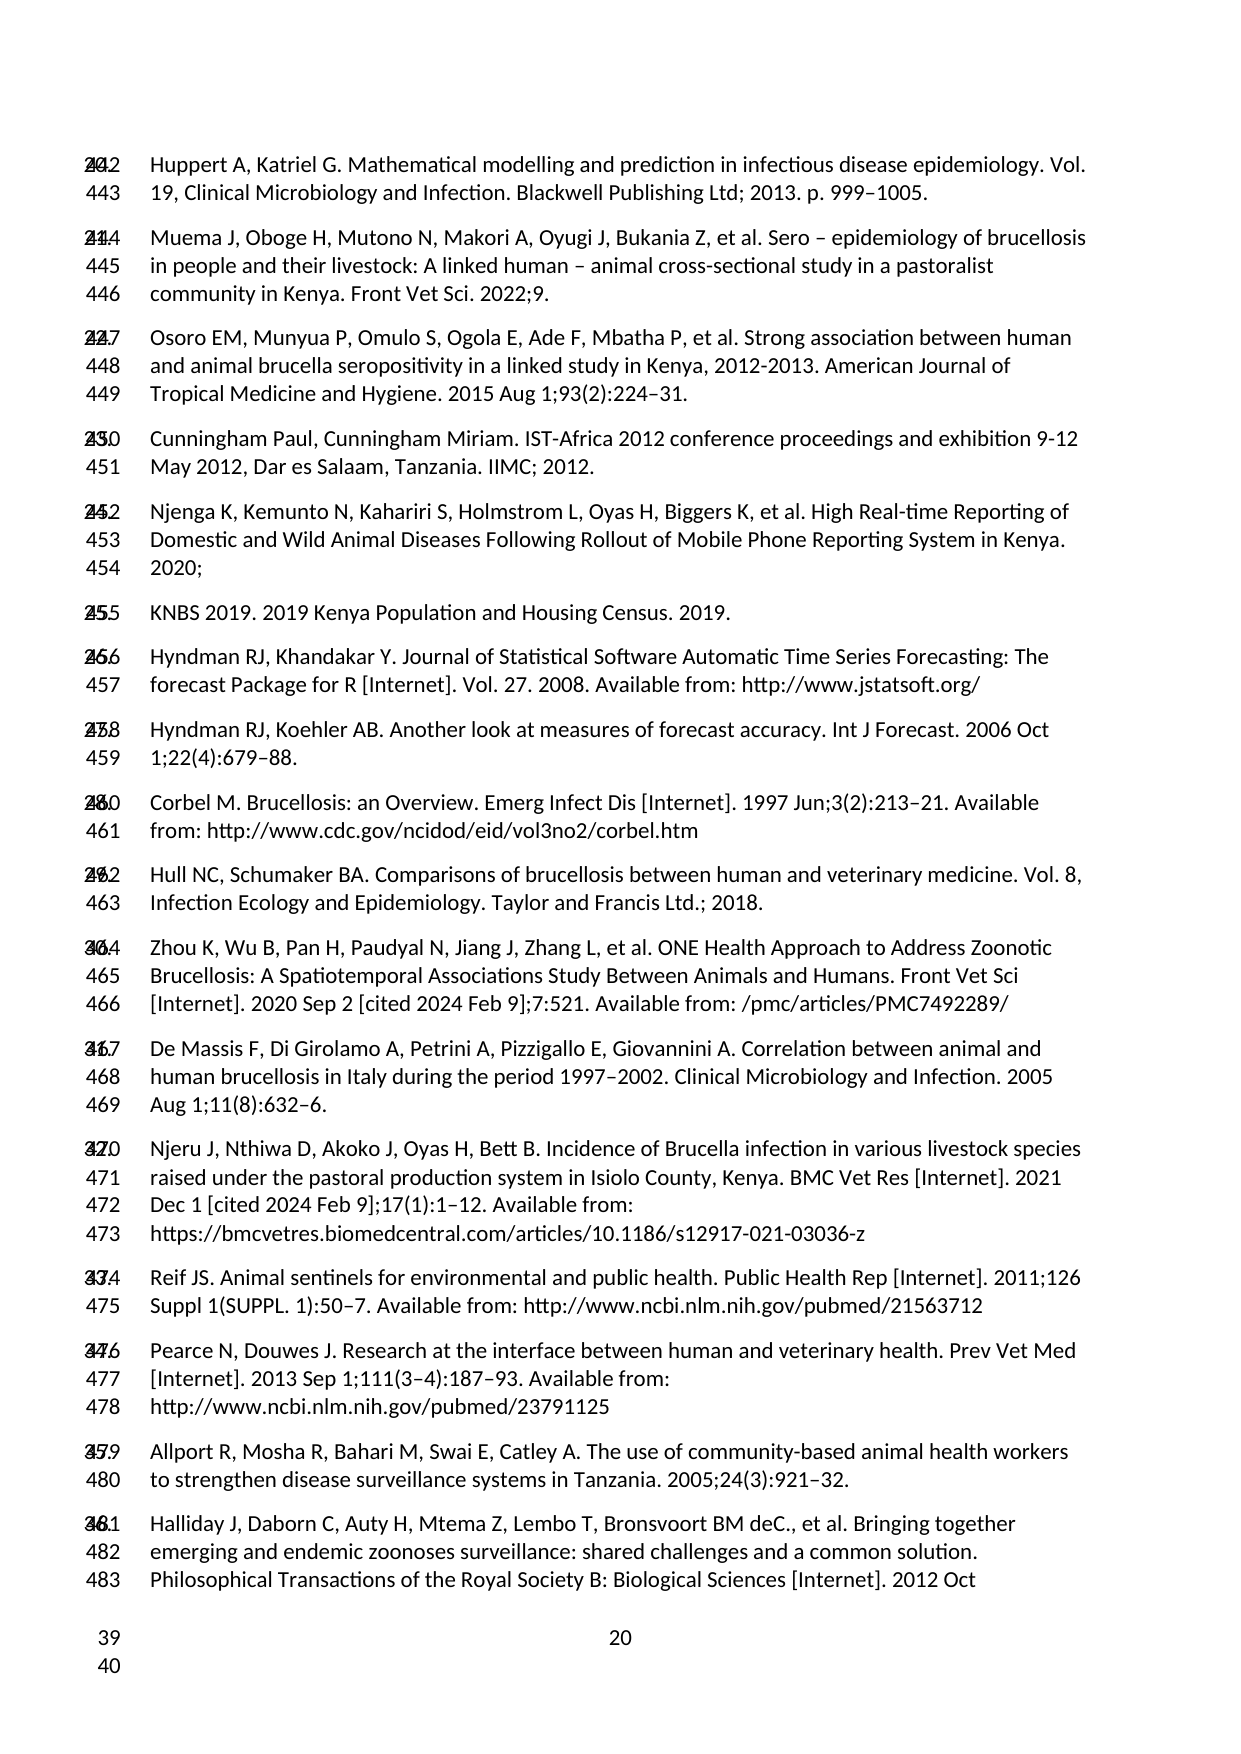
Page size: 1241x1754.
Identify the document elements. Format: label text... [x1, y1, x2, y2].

text 33. Reif JS. Animal sentinels for environmental and public health. Public Health Rep [Internet]. 2011;126 Suppl 1(SUPPL. 1):50–7. Available from: http://www.ncbi.nlm.nih.gov/pubmed/21563712 [83, 1263, 1090, 1319]
text 30. Zhou K, Wu B, Pan H, Paudyal N, Jiang J, Zhang L, et al. ONE Health Approach to Address Zoonotic Brucellosis: A Spatiotemporal Associations Study Between Animals and Humans. Front Vet Sci [Internet]. 2020 Sep 2 [cited 2024 Feb 9];7:521. Available from: /pmc/articles/PMC7492289/ [83, 933, 1090, 1017]
text 26. Hyndman RJ, Khandakar Y. Journal of Statistical Software Automatic Time Series Forecasting: The forecast Package for R [Internet]. Vol. 27. 2008. Available from: http://www.jstatsoft.org/ [83, 642, 1090, 698]
text 35. Allport R, Mosha R, Bahari M, Swai E, Catley A. The use of community-based animal health workers to strengthen disease surveillance systems in Tanzania. 2005;24(3):921–32. [83, 1437, 1090, 1493]
text 34. Pearce N, Douwes J. Research at the interface between human and veterinary health. Prev Vet Med [Internet]. 2013 Sep 1;111(3–4):187–93. Available from: http://www.ncbi.nlm.nih.gov/pubmed/23791125 [83, 1336, 1090, 1420]
text 31. De Massis F, Di Girolamo A, Petrini A, Pizzigallo E, Giovannini A. Correlation between animal and human brucellosis in Italy during the period 1997–2002. Clinical Microbiology and Infection. 2005 Aug 1;11(8):632–6. [83, 1034, 1090, 1118]
text 20. Huppert A, Katriel G. Mathematical modelling and prediction in infectious disease epidemiology. Vol. 19, Clinical Microbiology and Infection. Blackwell Publishing Ltd; 2013. p. 999–1005. [83, 150, 1090, 206]
text 27. Hyndman RJ, Koehler AB. Another look at measures of forecast accuracy. Int J Forecast. 2006 Oct 1;22(4):679–88. [83, 715, 1090, 771]
text 32. Njeru J, Nthiwa D, Akoko J, Oyas H, Bett B. Incidence of Brucella infection in various livestock species raised under the pastoral production system in Isiolo County, Kenya. BMC Vet Res [Internet]. 2021 Dec 1 [cited 2024 Feb 9];17(1):1–12. Available from: https://bmcvetres.biomedcentral.com/articles/10.1186/s12917-021-03036-z [83, 1134, 1090, 1247]
text 25. KNBS 2019. 2019 Kenya Population and Housing Census. 2019. [83, 598, 1090, 626]
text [83, 1509, 1090, 1593]
text 29. Hull NC, Schumaker BA. Comparisons of brucellosis between human and veterinary medicine. Vol. 8, Infection Ecology and Epidemiology. Taylor and Francis Ltd.; 2018. [83, 860, 1090, 916]
text 21. Muema J, Oboge H, Mutono N, Makori A, Oyugi J, Bukania Z, et al. Sero – epidemiology of brucellosis in people and their livestock: A linked human – animal cross-sectional study in a pastoralist community in Kenya. Front Vet Sci. 2022;9. [83, 223, 1090, 307]
text 28. Corbel M. Brucellosis: an Overview. Emerg Infect Dis [Internet]. 1997 Jun;3(2):213–21. Available from: http://www.cdc.gov/ncidod/eid/vol3no2/corbel.htm [83, 788, 1090, 844]
text 24. Njenga K, Kemunto N, Kahariri S, Holmstrom L, Oyas H, Biggers K, et al. High Real-time Reporting of Domestic and Wild Animal Diseases Following Rollout of Mobile Phone Reporting System in Kenya. 2020; [83, 497, 1090, 581]
text 22. Osoro EM, Munyua P, Omulo S, Ogola E, Ade F, Mbatha P, et al. Strong association between human and animal brucella seropositivity in a linked study in Kenya, 2012-2013. American Journal of Tropical Medicine and Hygiene. 2015 Aug 1;93(2):224–31. [83, 323, 1090, 407]
text 23. Cunningham Paul, Cunningham Miriam. IST-Africa 2012 conference proceedings and exhibition 9-12 May 2012, Dar es Salaam, Tanzania. IIMC; 2012. [83, 424, 1090, 480]
